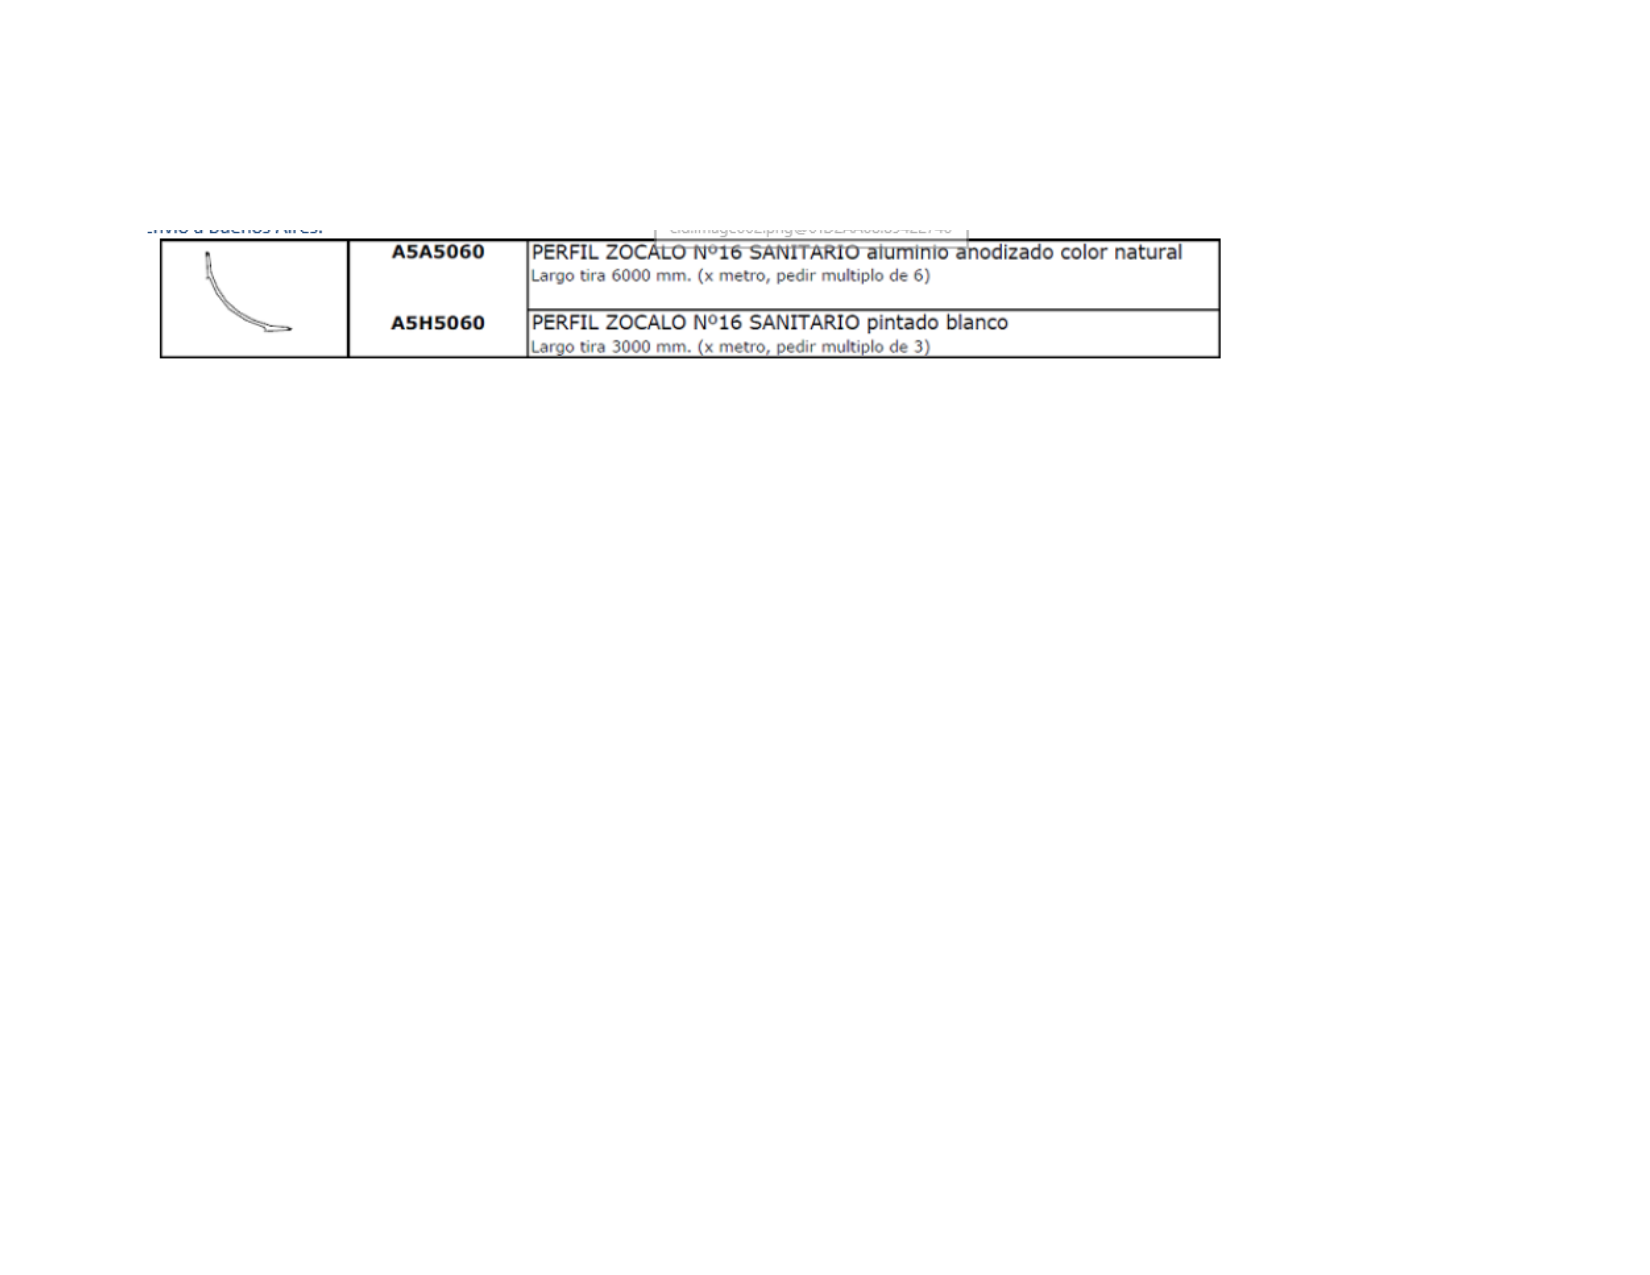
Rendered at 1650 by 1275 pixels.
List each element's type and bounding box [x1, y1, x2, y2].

picture [147, 230, 1251, 368]
